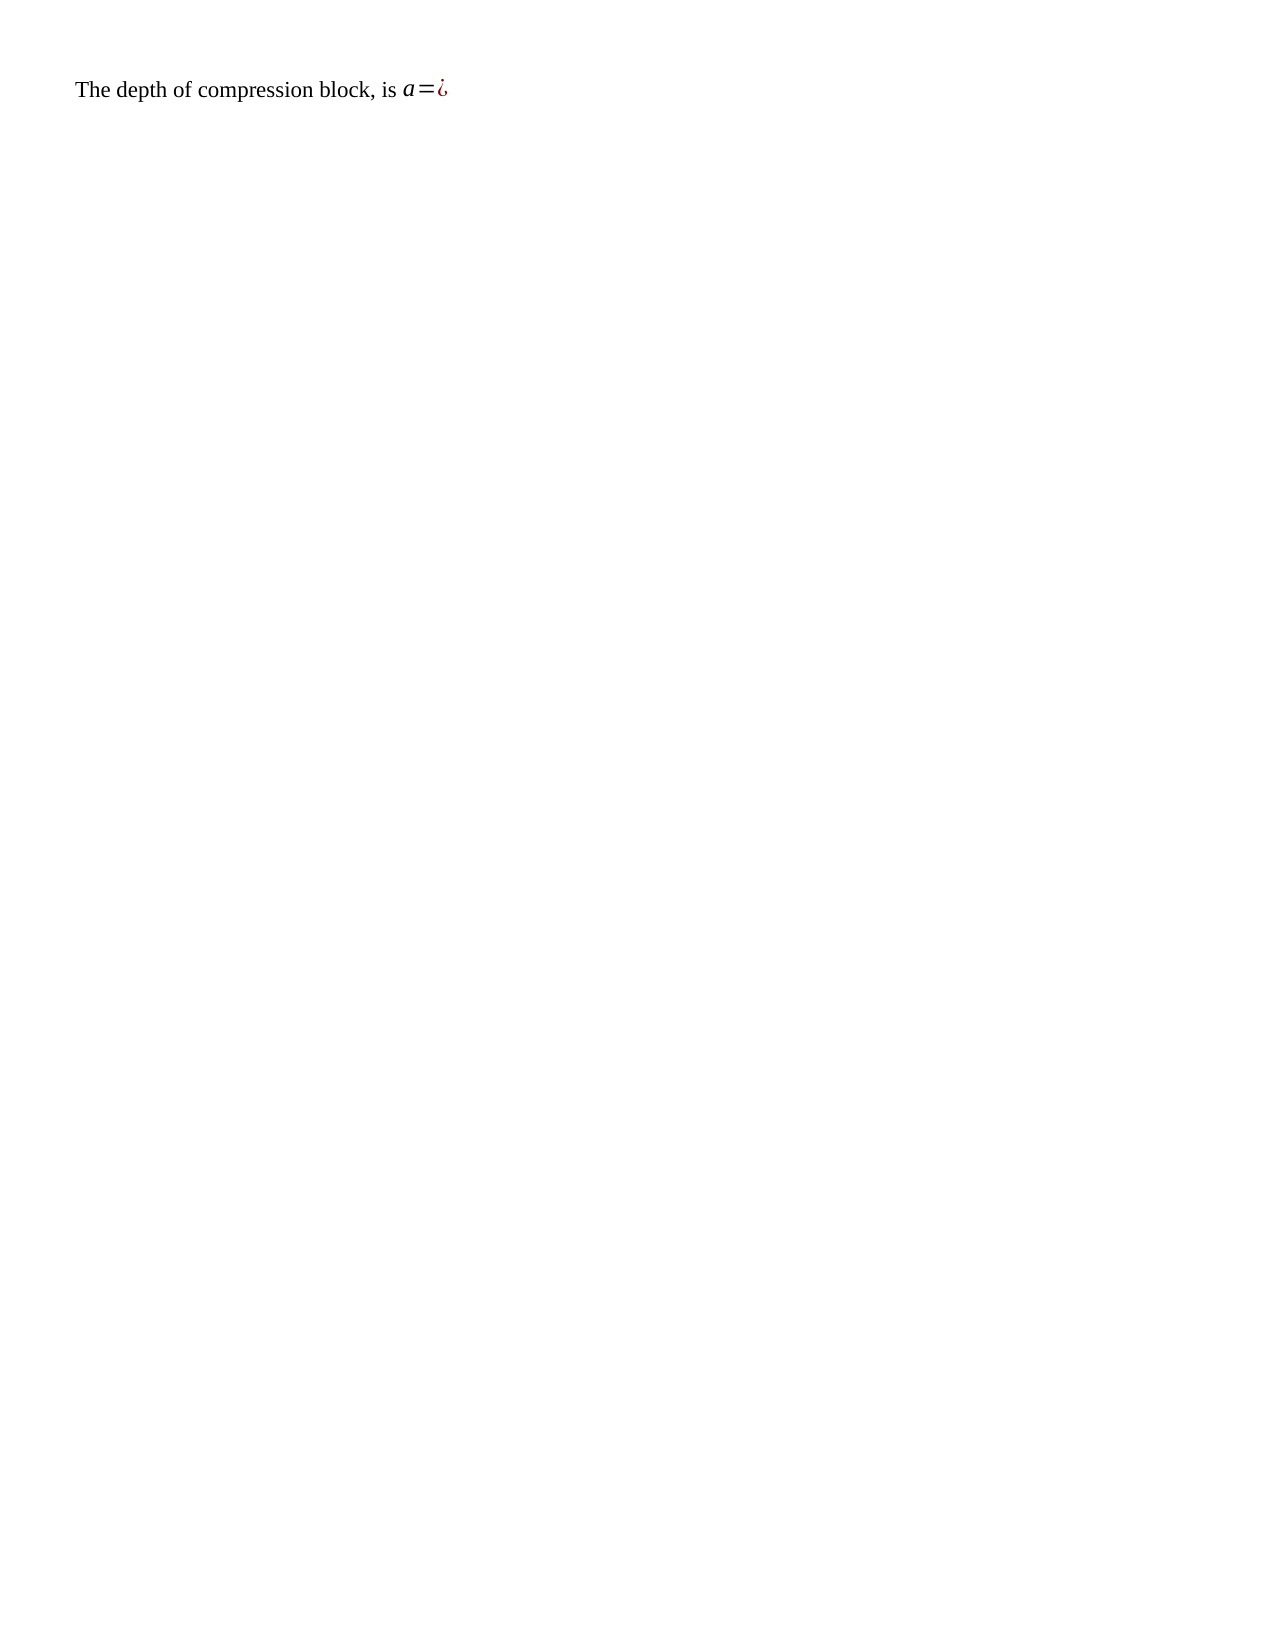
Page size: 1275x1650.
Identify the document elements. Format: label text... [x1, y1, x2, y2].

text The depth of compression block, is [75, 75, 1200, 103]
